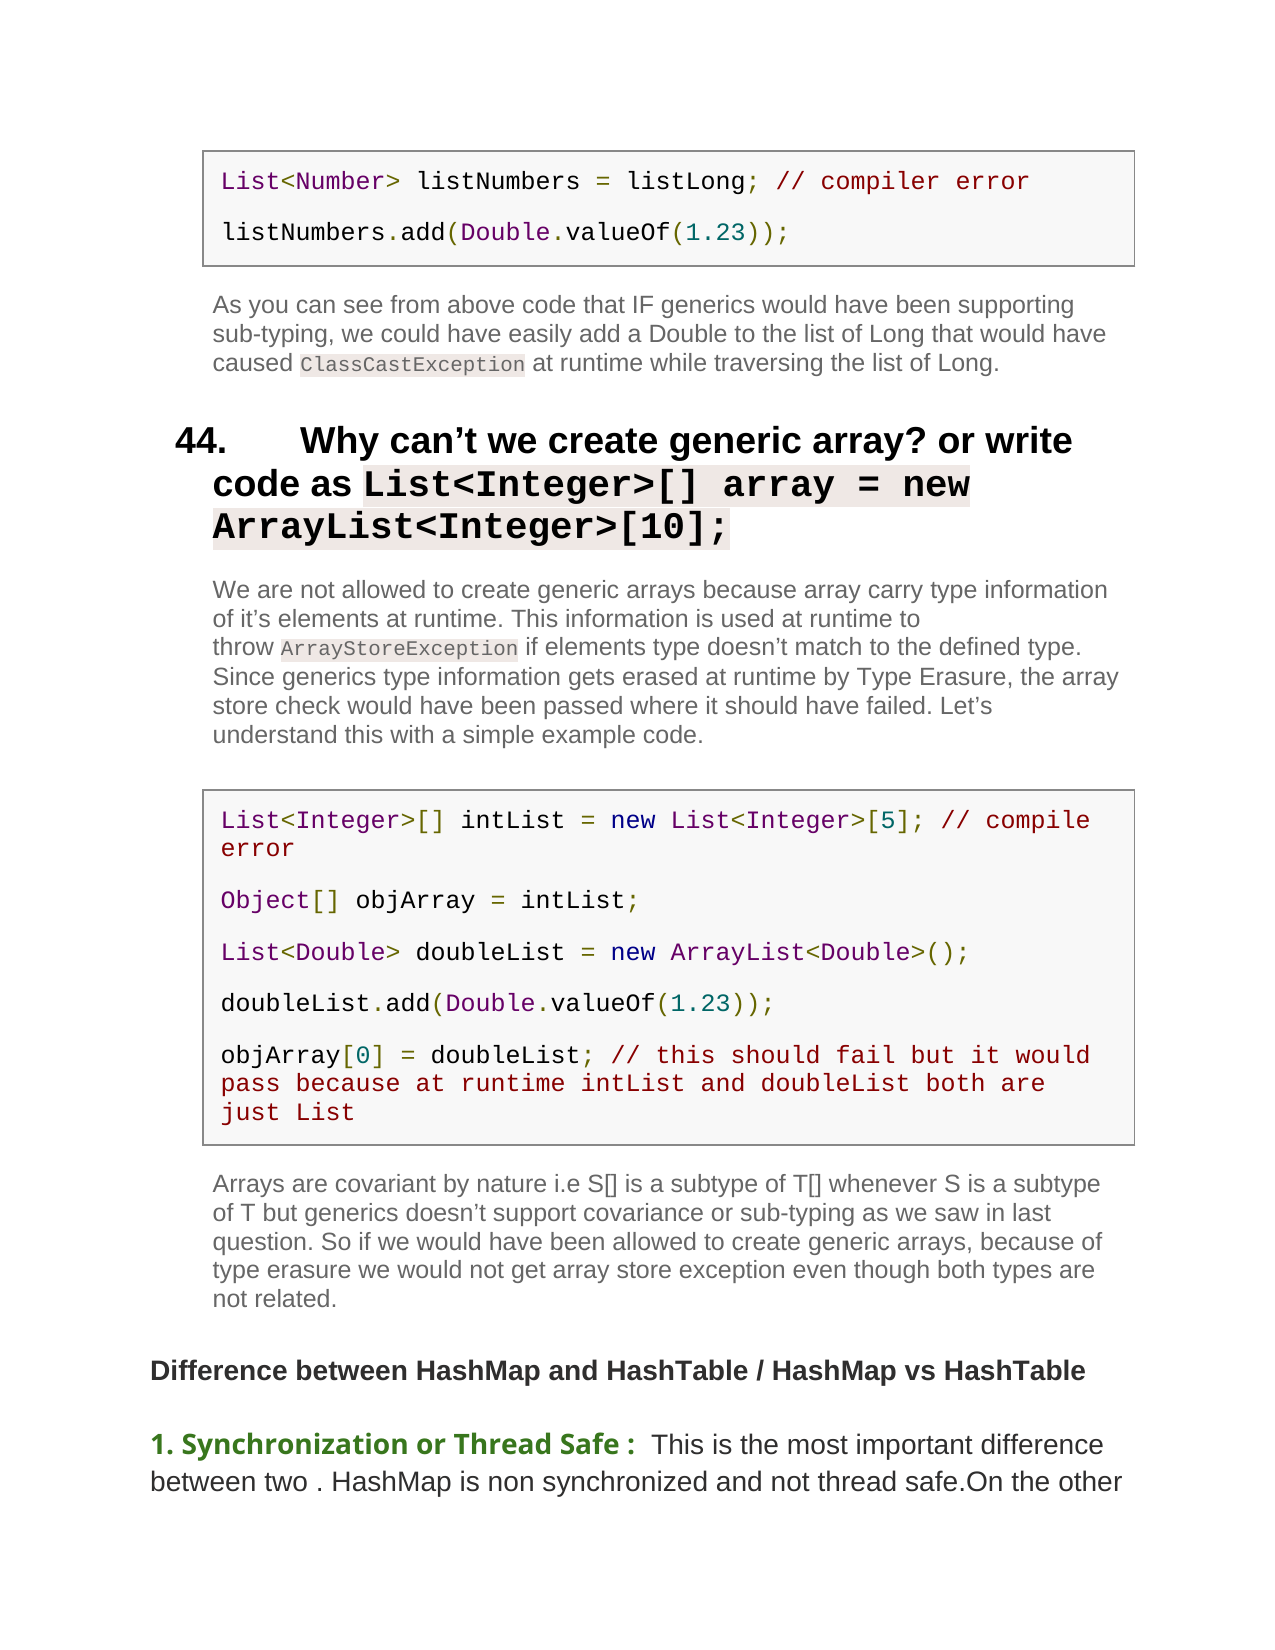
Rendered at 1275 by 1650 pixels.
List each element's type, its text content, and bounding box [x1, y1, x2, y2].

text We are not allowed to create generic arrays because array carry type information of it’s elements at runtime. This information is used at runtime to throw ArrayStoreException if elements type doesn’t match to the defined type. Since generics type information gets erased at runtime by Type Erasure, the array store check would have been passed where it should have failed. Let’s understand this with a simple example code. [212, 575, 1125, 748]
text List<Double> doubleList = new ArrayList<Double>(); [204, 921, 1134, 967]
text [150, 1354, 1125, 1497]
text listNumbers.add(Double.valueOf(1.23)); [204, 202, 1134, 265]
text doubleList.add(Double.valueOf(1.23)); [204, 973, 1134, 1019]
list Why can’t we create generic array? or write code as List<Integer>[] array = new ArrayList<Integer>[10]; [175, 418, 1125, 550]
text List<Integer>[] intList = new List<Integer>[5]; // compile error [204, 791, 1134, 864]
text List<Number> listNumbers = listLong; // compiler error [204, 152, 1134, 197]
text Object[] objArray = intList; [204, 869, 1134, 916]
text Arrays are covariant by nature i.e S[] is a subtype of T[] whenever S is a subtype of T but generics doesn’t support covariance or sub-typing as we saw in last question. So if we would have been allowed to create generic arrays, because of type erasure we would not get array store exception even though both types are not related. [212, 1169, 1125, 1313]
text objArray[0] = doubleList; // this should fail but it would pass because at runtime intList and doubleList both are just List [204, 1024, 1134, 1144]
text As you can see from above code that IF generics would have been supporting sub-typing, we could have easily add a Double to the list of Long that would have caused ClassCastException at runtime while traversing the list of Long. [212, 290, 1125, 377]
